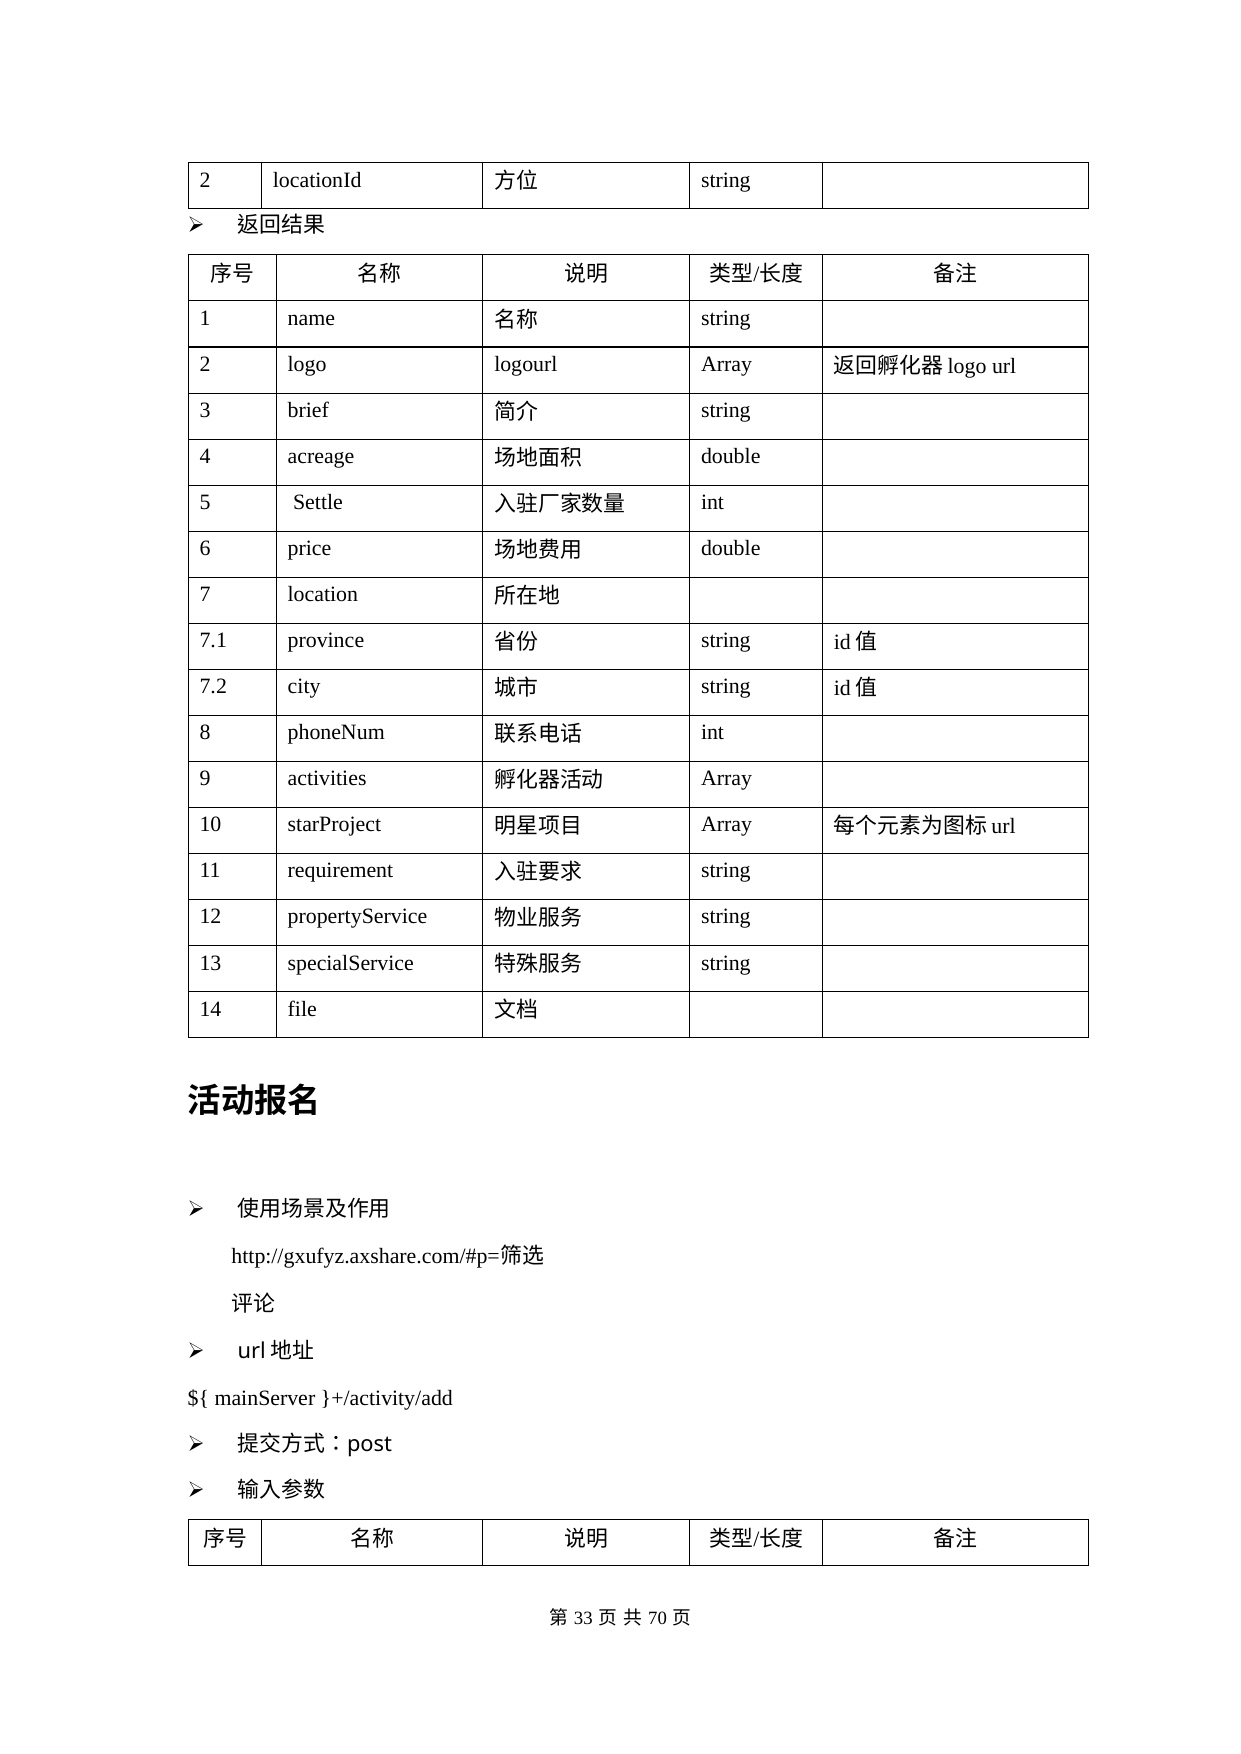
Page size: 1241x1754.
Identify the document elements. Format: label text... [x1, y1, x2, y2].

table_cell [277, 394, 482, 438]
list url地址 [187, 1334, 1053, 1367]
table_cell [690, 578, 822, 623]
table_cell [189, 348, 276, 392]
subtitle 活动报名 [187, 1065, 1053, 1130]
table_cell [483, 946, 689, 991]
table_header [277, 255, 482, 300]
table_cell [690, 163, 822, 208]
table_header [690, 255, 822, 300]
text ${ mainServer }+/activity/add [187, 1382, 1053, 1414]
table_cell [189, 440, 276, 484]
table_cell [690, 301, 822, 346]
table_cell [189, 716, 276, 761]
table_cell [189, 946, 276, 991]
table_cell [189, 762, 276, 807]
list 输入参数 [187, 1474, 1053, 1507]
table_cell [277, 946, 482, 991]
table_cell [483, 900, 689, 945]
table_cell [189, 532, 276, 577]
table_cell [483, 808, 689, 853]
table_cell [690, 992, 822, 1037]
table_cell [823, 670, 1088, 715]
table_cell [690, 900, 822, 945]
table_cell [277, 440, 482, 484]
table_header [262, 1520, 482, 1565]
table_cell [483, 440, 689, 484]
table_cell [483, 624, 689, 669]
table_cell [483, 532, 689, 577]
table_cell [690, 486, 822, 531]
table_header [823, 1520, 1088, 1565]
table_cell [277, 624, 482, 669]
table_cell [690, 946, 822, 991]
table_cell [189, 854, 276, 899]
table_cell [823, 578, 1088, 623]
list 返回结果 [187, 209, 1053, 242]
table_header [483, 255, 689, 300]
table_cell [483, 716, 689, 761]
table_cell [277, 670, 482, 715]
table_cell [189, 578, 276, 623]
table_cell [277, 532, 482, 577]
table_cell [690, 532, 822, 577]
list 提交方式：post [187, 1427, 1053, 1459]
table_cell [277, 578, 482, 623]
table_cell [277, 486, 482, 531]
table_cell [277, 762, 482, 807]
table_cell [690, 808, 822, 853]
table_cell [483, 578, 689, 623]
text 评论 [187, 1286, 1053, 1318]
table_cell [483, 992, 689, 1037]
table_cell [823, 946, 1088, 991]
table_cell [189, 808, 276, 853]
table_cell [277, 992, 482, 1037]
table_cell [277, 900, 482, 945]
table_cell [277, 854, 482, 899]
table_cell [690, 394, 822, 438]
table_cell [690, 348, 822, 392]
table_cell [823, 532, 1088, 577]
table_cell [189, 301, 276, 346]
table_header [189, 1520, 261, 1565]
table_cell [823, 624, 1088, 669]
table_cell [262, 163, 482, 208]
list 使用场景及作用 [187, 1192, 1053, 1225]
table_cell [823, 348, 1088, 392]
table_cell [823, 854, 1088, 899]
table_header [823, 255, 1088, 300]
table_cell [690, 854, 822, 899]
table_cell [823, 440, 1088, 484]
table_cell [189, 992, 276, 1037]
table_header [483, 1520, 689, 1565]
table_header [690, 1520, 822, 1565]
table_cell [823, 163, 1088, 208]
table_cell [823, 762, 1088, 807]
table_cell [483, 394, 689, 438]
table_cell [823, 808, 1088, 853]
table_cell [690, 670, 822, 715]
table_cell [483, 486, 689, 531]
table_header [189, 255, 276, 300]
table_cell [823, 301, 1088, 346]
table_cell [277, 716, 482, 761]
text http://gxufyz.axshare.com/#p=筛选 [187, 1237, 1053, 1270]
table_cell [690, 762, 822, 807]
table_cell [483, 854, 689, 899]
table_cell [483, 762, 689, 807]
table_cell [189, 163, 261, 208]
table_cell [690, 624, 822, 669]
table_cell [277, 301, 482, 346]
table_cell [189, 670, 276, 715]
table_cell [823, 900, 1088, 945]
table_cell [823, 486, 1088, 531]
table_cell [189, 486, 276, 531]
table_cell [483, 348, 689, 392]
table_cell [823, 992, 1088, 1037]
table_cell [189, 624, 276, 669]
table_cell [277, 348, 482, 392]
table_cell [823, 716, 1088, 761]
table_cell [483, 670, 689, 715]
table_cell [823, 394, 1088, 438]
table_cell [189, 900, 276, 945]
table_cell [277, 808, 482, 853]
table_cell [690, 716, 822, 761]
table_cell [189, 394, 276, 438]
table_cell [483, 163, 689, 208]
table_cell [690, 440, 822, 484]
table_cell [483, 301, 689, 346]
